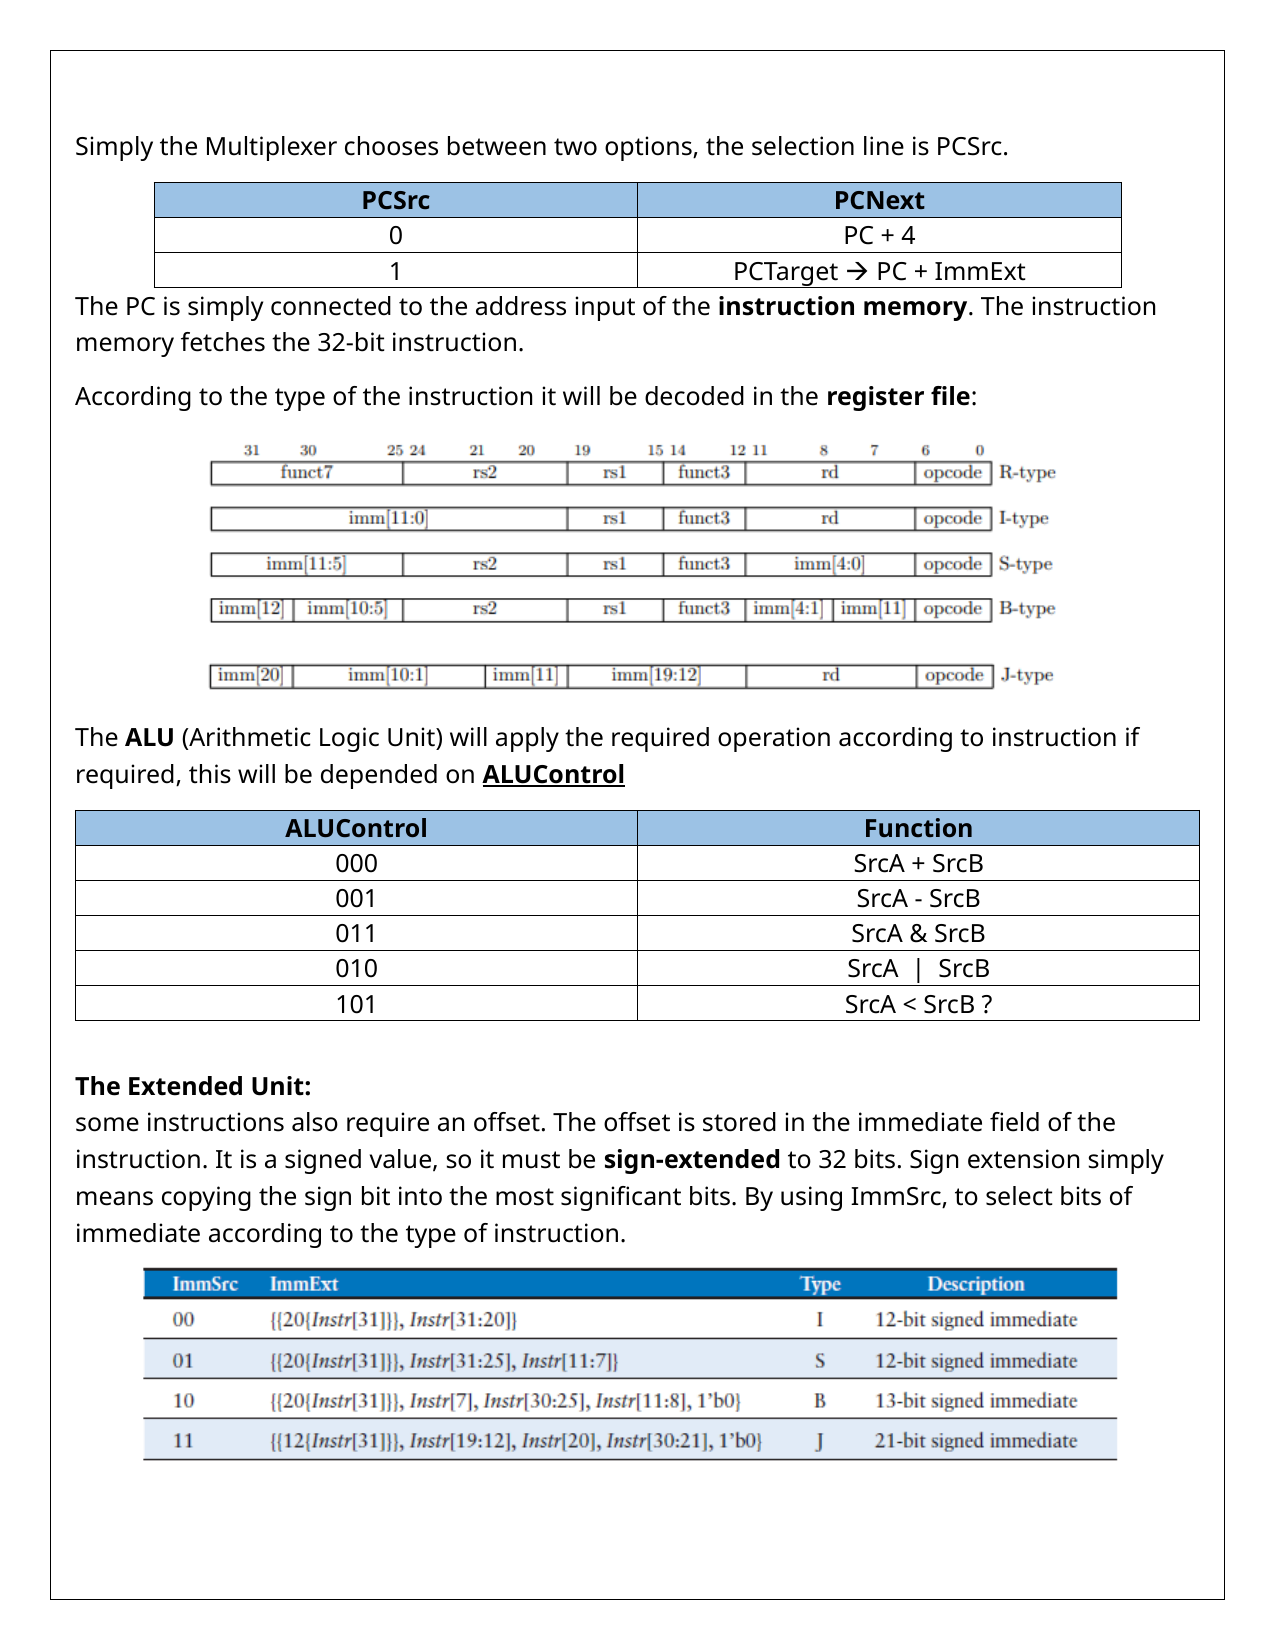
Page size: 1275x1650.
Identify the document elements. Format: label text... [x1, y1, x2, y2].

table_cell 001 [76, 881, 637, 915]
table_cell 000 [76, 846, 637, 880]
table_cell SrcA & SrcB [638, 916, 1199, 950]
table_cell PCTarget PC + ImmExt [638, 253, 1121, 287]
table_cell SrcA | SrcB [638, 951, 1199, 985]
text The Extended Unit: [75, 1068, 1200, 1102]
table_header Function [638, 811, 1199, 845]
table_cell 011 [76, 916, 637, 950]
table_header PCSrc [155, 183, 637, 217]
text The ALU (Arithmetic Logic Unit) will apply the required operation according to instruction if required, this will be depended on ALUControl [75, 719, 1200, 790]
text The PC is simply connected to the address input of the instruction memory. The instruction memory fetches the 32-bit instruction. [75, 288, 1200, 359]
text According to the type of the instruction it will be decoded in the register file: [75, 378, 1200, 412]
table_cell SrcA - SrcB [638, 881, 1199, 915]
table_cell 1 [155, 253, 637, 287]
picture [135, 1252, 1140, 1489]
table_cell 0 [155, 218, 637, 252]
text some instructions also require an offset. The offset is stored in the immediate field of the instruction. It is a signed value, so it must be sign-extended to 32 bits. Sign extension simply means copying the sign bit into the most significant bits. By using ImmSrc, to select bits of immediate according to the type of instruction. [75, 1105, 1200, 1249]
picture [201, 431, 1074, 631]
text Simply the Multiplexer chooses between two options, the selection line is PCSrc. [75, 128, 1200, 162]
table_cell 010 [76, 951, 637, 985]
table_cell SrcA < SrcB ? [638, 986, 1199, 1020]
table_cell PC + 4 [638, 218, 1121, 252]
table_cell 101 [76, 986, 637, 1020]
picture [200, 649, 1075, 701]
table_cell SrcA + SrcB [638, 846, 1199, 880]
table_header PCNext [638, 183, 1121, 217]
table_header ALUControl [76, 811, 637, 845]
